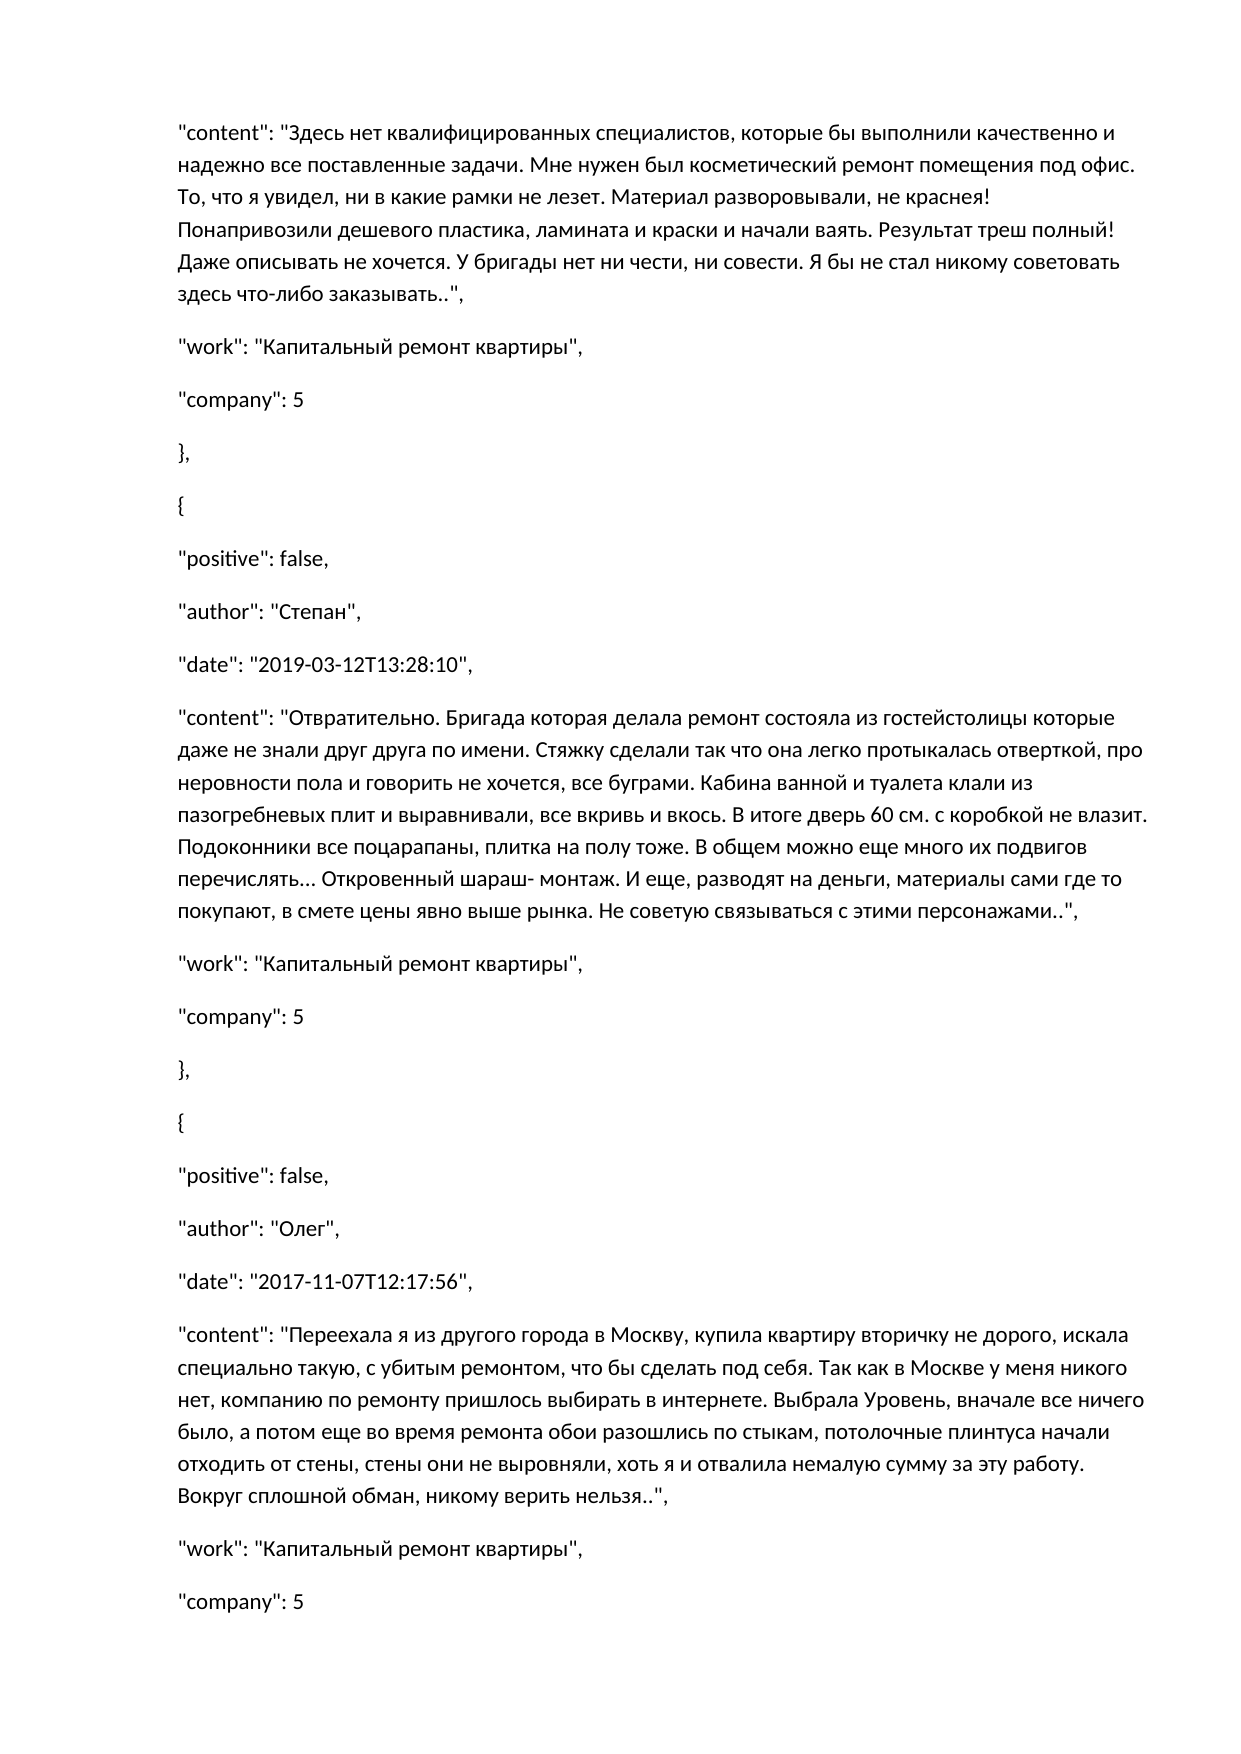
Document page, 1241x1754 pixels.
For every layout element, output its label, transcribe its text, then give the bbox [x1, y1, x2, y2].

text "positive": false, [177, 1161, 1152, 1189]
text "content": "Здесь нет квалифицированных специалистов, которые бы выполнили качественно и надежно все поставленные задачи. Мне нужен был косметический ремонт помещения под офис. То, что я увидел, ни в какие рамки не лезет. Материал разворовывали, не краснея! Понапривозили дешевого пластика, ламината и краски и начали ваять. Результат треш полный! Даже описывать не хочется. У бригады нет ни чести, ни совести. Я бы не стал никому советовать здесь что-либо заказывать..", [177, 118, 1152, 307]
text { [177, 491, 1152, 519]
text "company": 5 [177, 385, 1152, 413]
text }, [177, 1055, 1152, 1083]
text "work": "Капитальный ремонт квартиры", [177, 1534, 1152, 1562]
text "positive": false, [177, 544, 1152, 572]
text "author": "Олег", [177, 1214, 1152, 1242]
text "content": "Переехала я из другого города в Москву, купила квартиру вторичку не дорого, искала специально такую, с убитым ремонтом, что бы сделать под себя. Так как в Москве у меня никого нет, компанию по ремонту пришлось выбирать в интернете. Выбрала Уровень, вначале все ничего было, а потом еще во время ремонта обои разошлись по стыкам, потолочные плинтуса начали отходить от стены, стены они не выровняли, хоть я и отвалила немалую сумму за эту работу. Вокруг сплошной обман, никому верить нельзя..", [177, 1321, 1152, 1509]
text "work": "Капитальный ремонт квартиры", [177, 332, 1152, 360]
text "content": "Отвратительно. Бригада которая делала ремонт состояла из гостейстолицы которые даже не знали друг друга по имени. Стяжку сделали так что она легко протыкалась отверткой, про неровности пола и говорить не хочется, все буграми. Кабина ванной и туалета клали из пазогребневых плит и выравнивали, все вкривь и вкось. В итоге дверь 60 см. с коробкой не влазит. Подоконники все поцарапаны, плитка на полу тоже. В общем можно еще много их подвигов перечислять... Откровенный шараш- монтаж. И еще, разводят на деньги, материалы сами где то покупают, в смете цены явно выше рынка. Не советую связываться с этими персонажами..", [177, 703, 1152, 924]
text "date": "2017-11-07T12:17:56", [177, 1267, 1152, 1296]
text "company": 5 [177, 1587, 1152, 1616]
text "company": 5 [177, 1002, 1152, 1030]
text }, [177, 438, 1152, 466]
text { [177, 1108, 1152, 1136]
text "date": "2019-03-12T13:28:10", [177, 650, 1152, 678]
text "author": "Степан", [177, 597, 1152, 625]
text "work": "Капитальный ремонт квартиры", [177, 949, 1152, 977]
